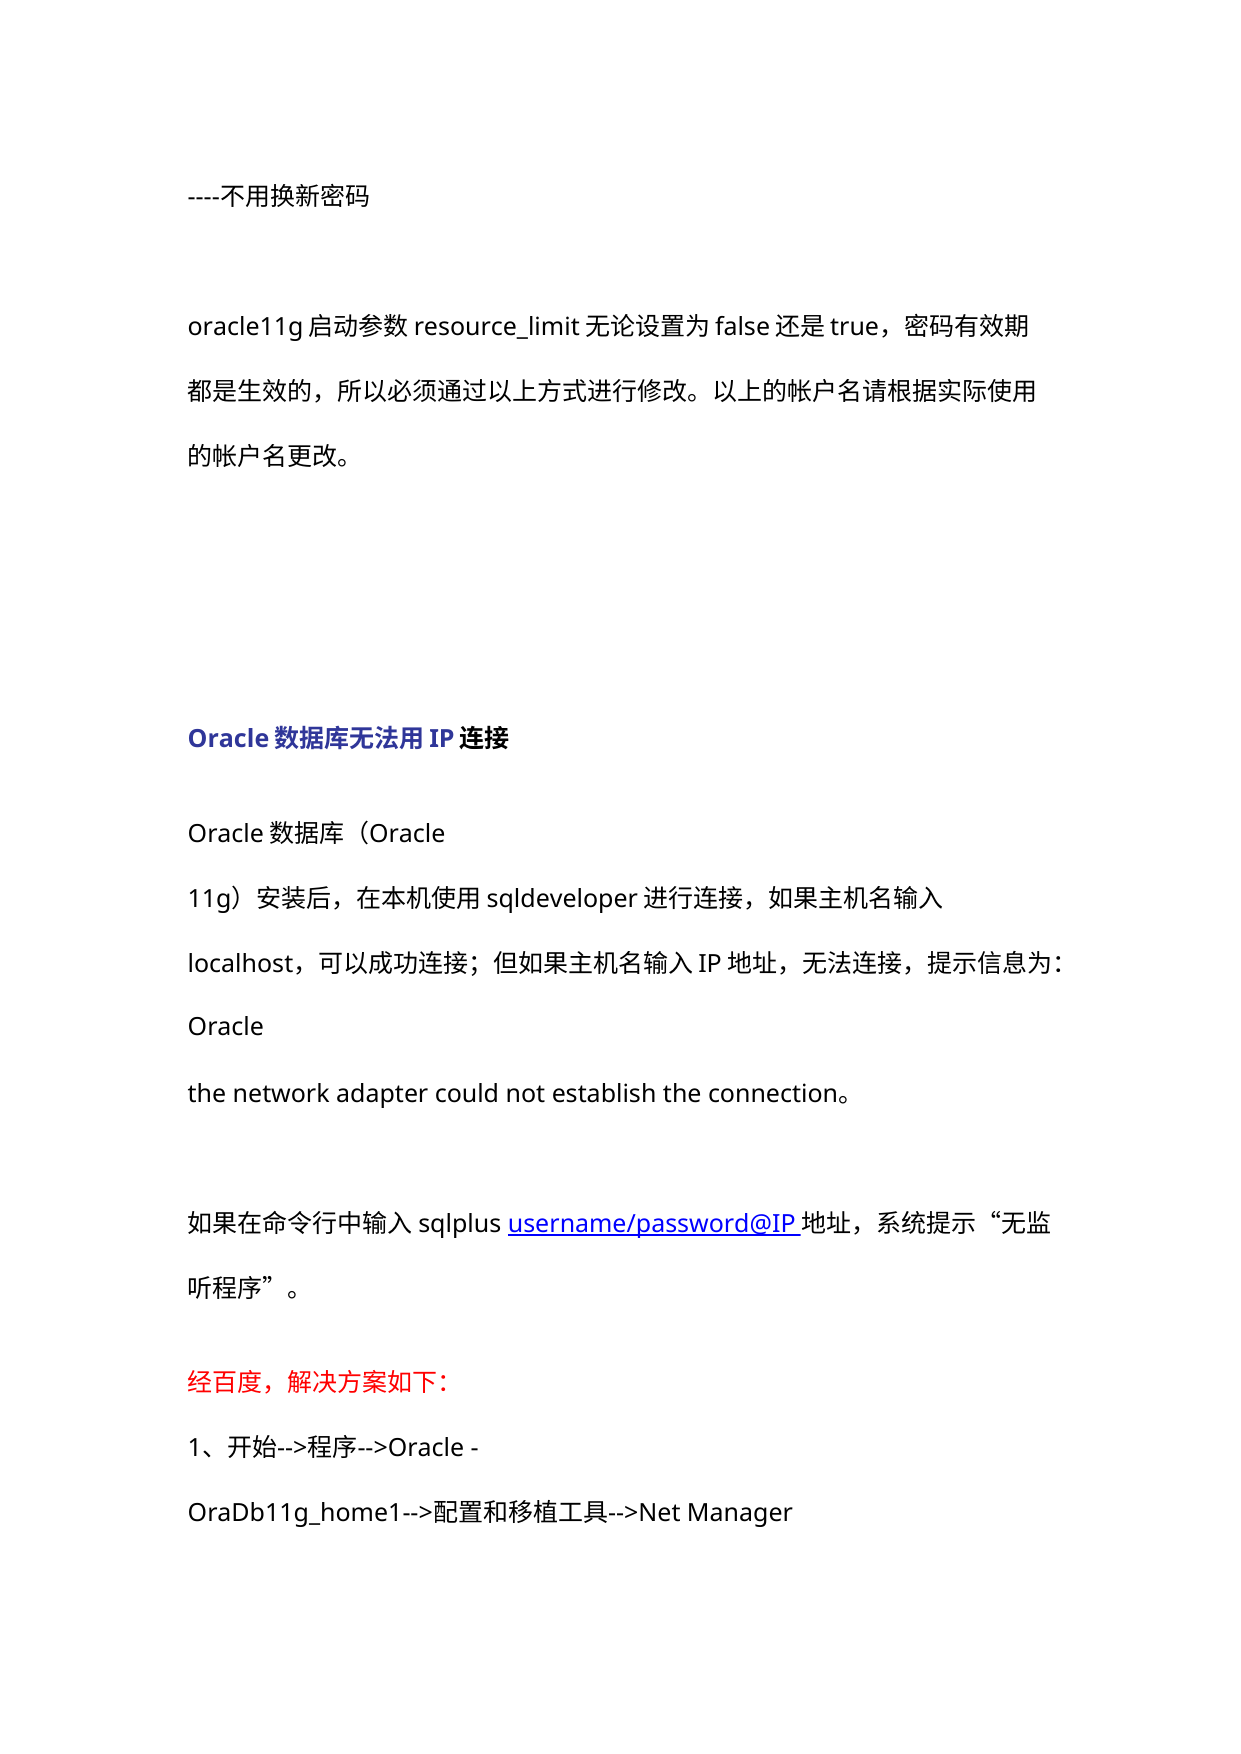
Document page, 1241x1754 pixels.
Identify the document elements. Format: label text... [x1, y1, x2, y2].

text Oracle数据库（Oracle 11g）安装后，在本机使用sqldeveloper进行连接，如果主机名输入localhost，可以成功连接；但如果主机名输入IP地址，无法连接，提示信息为：Oracle the network adapter could not establish the connection。 如果在命令行中输入 sqlplus username/password@IP地址，系统提示“无监听程序”。 [187, 799, 1053, 1319]
text Oracle数据库无法用IP连接 [187, 704, 1053, 769]
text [187, 1348, 1053, 1543]
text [187, 162, 1053, 487]
